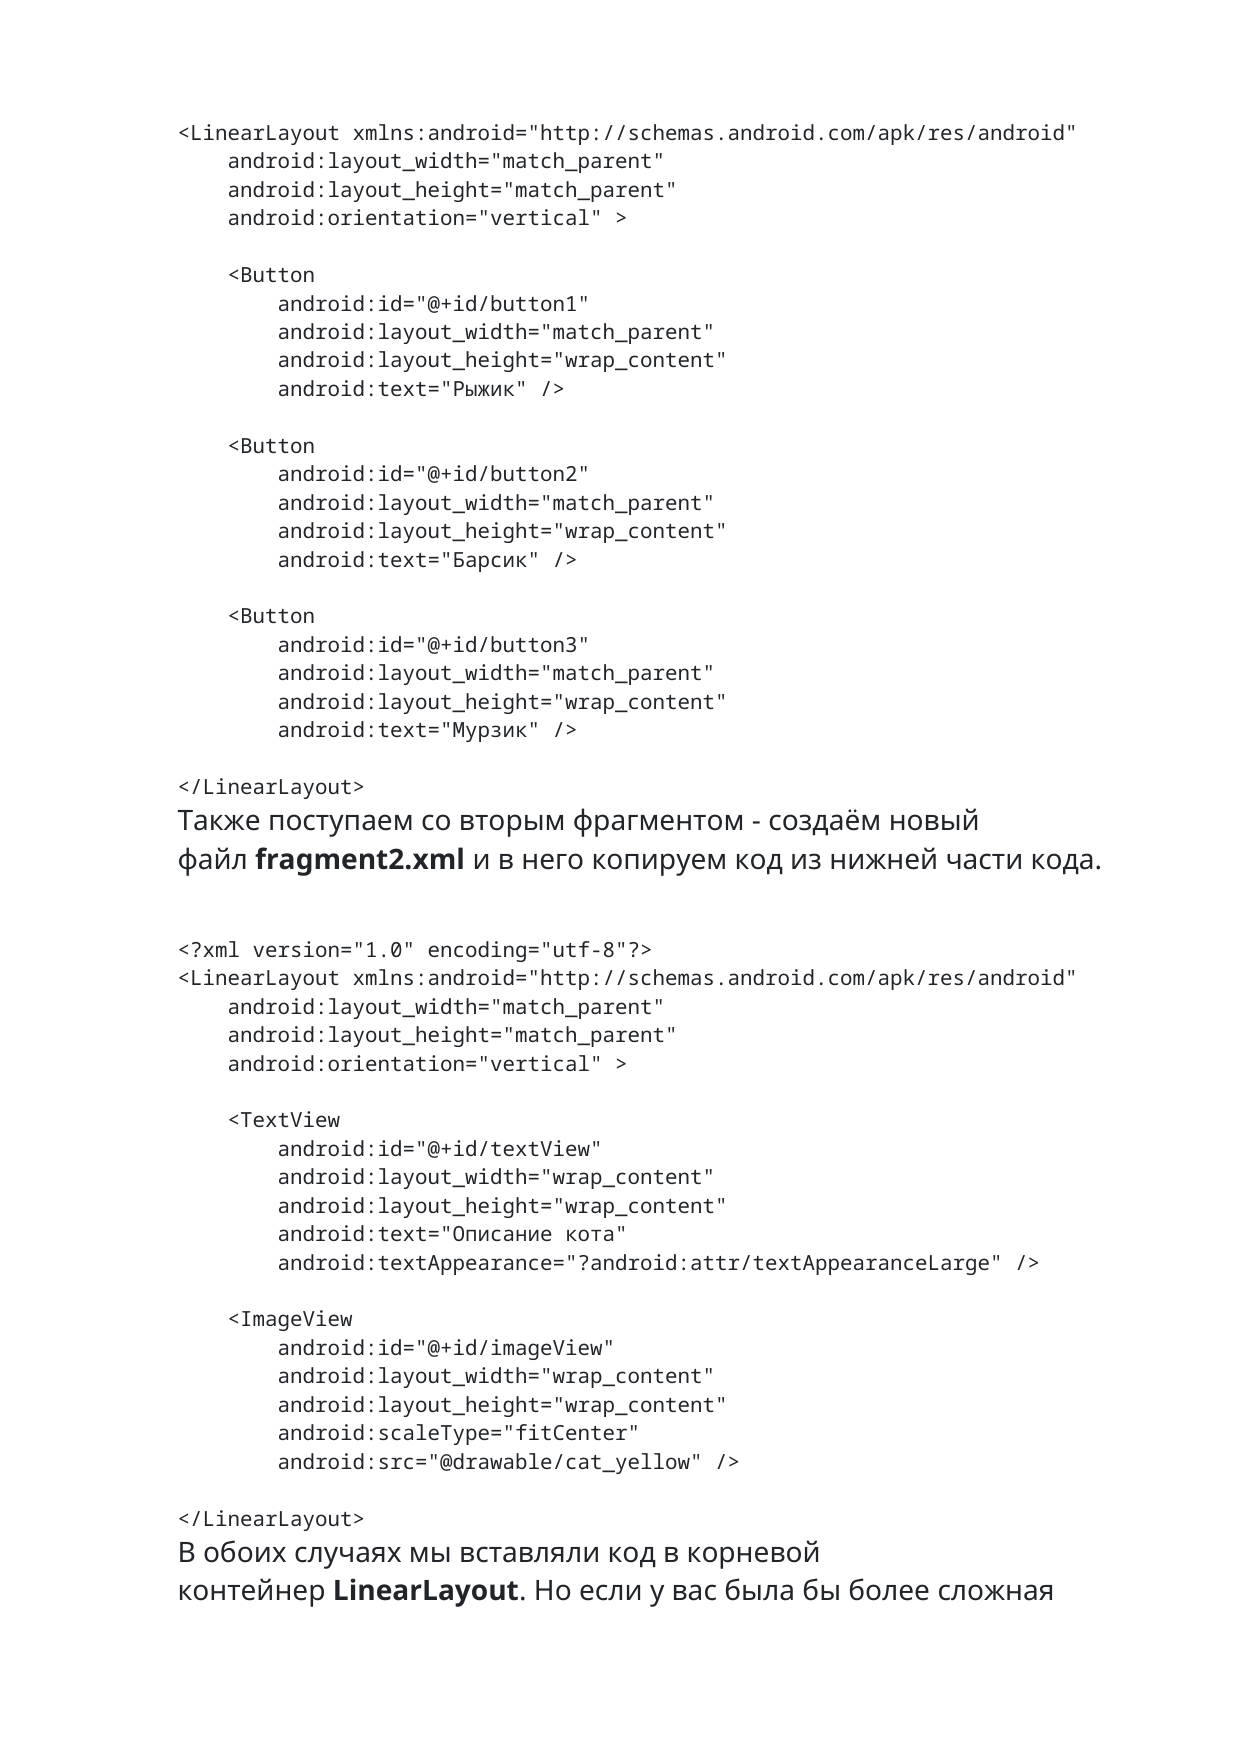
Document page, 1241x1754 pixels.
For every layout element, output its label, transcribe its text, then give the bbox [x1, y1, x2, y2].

text android:layout_height="wrap_content" [177, 687, 1152, 715]
text android:layout_width="match_parent" [177, 147, 1152, 175]
text android:layout_width="match_parent" [177, 992, 1152, 1020]
text <Button [177, 602, 1152, 630]
text <?xml version="1.0" encoding="utf-8"?> [177, 935, 1152, 963]
text android:layout_width="wrap_content" [177, 1361, 1152, 1390]
text android:layout_height="wrap_content" [177, 516, 1152, 545]
text android:layout_height="match_parent" [177, 1020, 1152, 1049]
text android:layout_height="match_parent" [177, 175, 1152, 203]
text <LinearLayout xmlns:android="http://schemas.android.com/apk/res/android" [177, 118, 1152, 147]
text android:id="@+id/button2" [177, 459, 1152, 488]
text android:text="Барсик" /> [177, 545, 1152, 573]
text android:layout_height="wrap_content" [177, 1191, 1152, 1219]
text Также поступаем со вторым фрагментом - создаём новый файл fragment2.xml и в него копируем код из нижней части кода. [177, 801, 1152, 877]
text android:src="@drawable/cat_yellow" /> [177, 1447, 1152, 1475]
text android:layout_width="match_parent" [177, 488, 1152, 516]
text android:text="Рыжик" /> [177, 374, 1152, 402]
text android:id="@+id/textView" [177, 1134, 1152, 1162]
text android:scaleType="fitCenter" [177, 1418, 1152, 1447]
text <ImageView [177, 1304, 1152, 1333]
text android:id="@+id/imageView" [177, 1333, 1152, 1361]
text android:orientation="vertical" > [177, 203, 1152, 232]
text android:text="Мурзик" /> [177, 715, 1152, 744]
text android:layout_width="wrap_content" [177, 1162, 1152, 1191]
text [177, 1532, 1152, 1609]
text android:id="@+id/button3" [177, 630, 1152, 658]
text </LinearLayout> [177, 772, 1152, 801]
text <LinearLayout xmlns:android="http://schemas.android.com/apk/res/android" [177, 963, 1152, 992]
text <TextView [177, 1106, 1152, 1134]
text android:layout_width="match_parent" [177, 658, 1152, 687]
text android:layout_height="wrap_content" [177, 1390, 1152, 1418]
text <Button [177, 431, 1152, 459]
text <Button [177, 260, 1152, 289]
text android:orientation="vertical" > [177, 1049, 1152, 1077]
text android:text="Описание кота" [177, 1219, 1152, 1248]
text </LinearLayout> [177, 1504, 1152, 1532]
text android:layout_height="wrap_content" [177, 346, 1152, 374]
text android:textAppearance="?android:attr/textAppearanceLarge" /> [177, 1248, 1152, 1276]
text android:layout_width="match_parent" [177, 317, 1152, 346]
text android:id="@+id/button1" [177, 289, 1152, 317]
